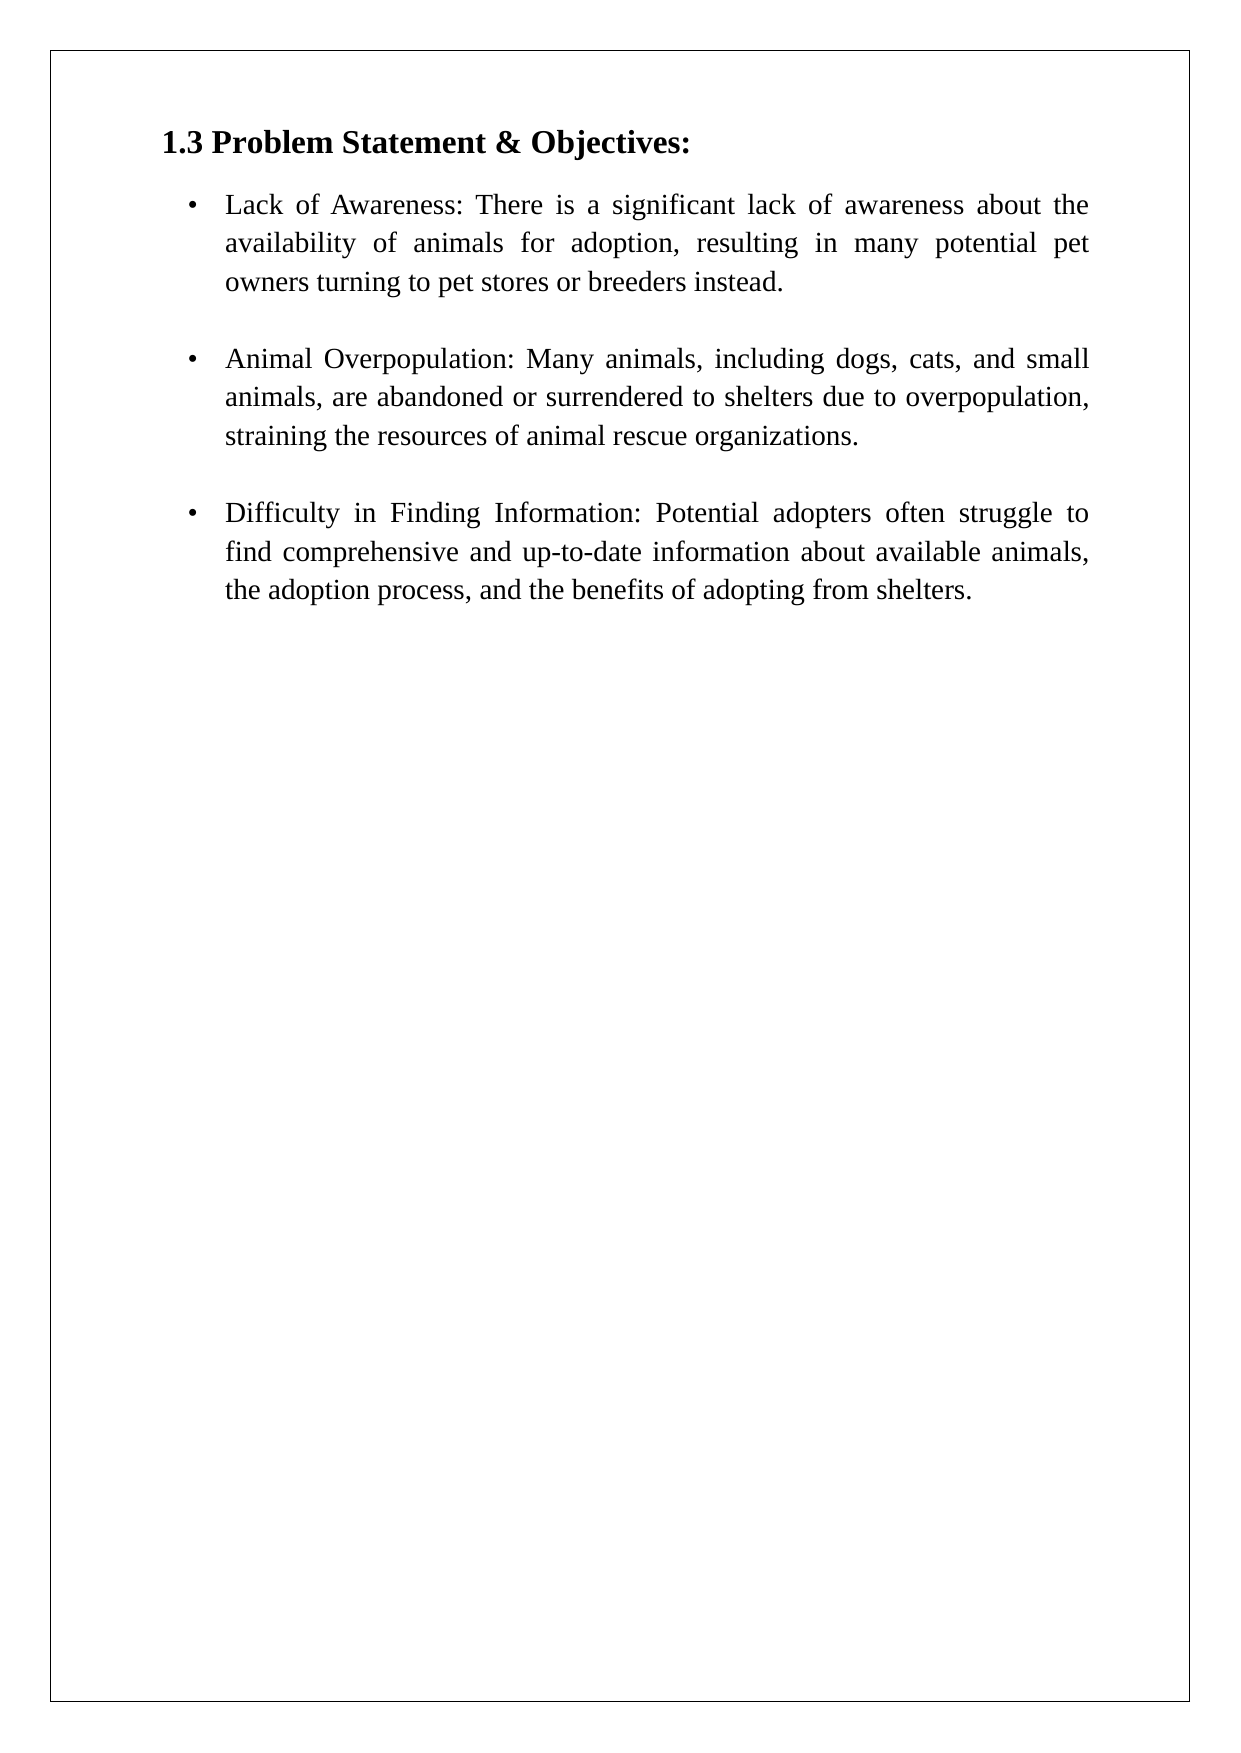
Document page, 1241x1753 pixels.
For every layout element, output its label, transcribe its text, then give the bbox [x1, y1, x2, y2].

list Lack of Awareness: There is a significant lack of awareness about the availability of animals for adoption, resulting in many potential pet owners turning to pet stores or breeders instead. [187, 187, 1090, 297]
list Animal Overpopulation: Many animals, including dogs, cats, and small animals, are abandoned or surrendered to shelters due to overpopulation, straining the resources of animal rescue organizations. [187, 341, 1090, 452]
text 1.3 Problem Statement & Objectives: [150, 122, 1090, 161]
list Difficulty in Finding Information: Potential adopters often struggle to find comprehensive and up-to-date information about available animals, the adoption process, and the benefits of adopting from shelters. [187, 495, 1090, 606]
